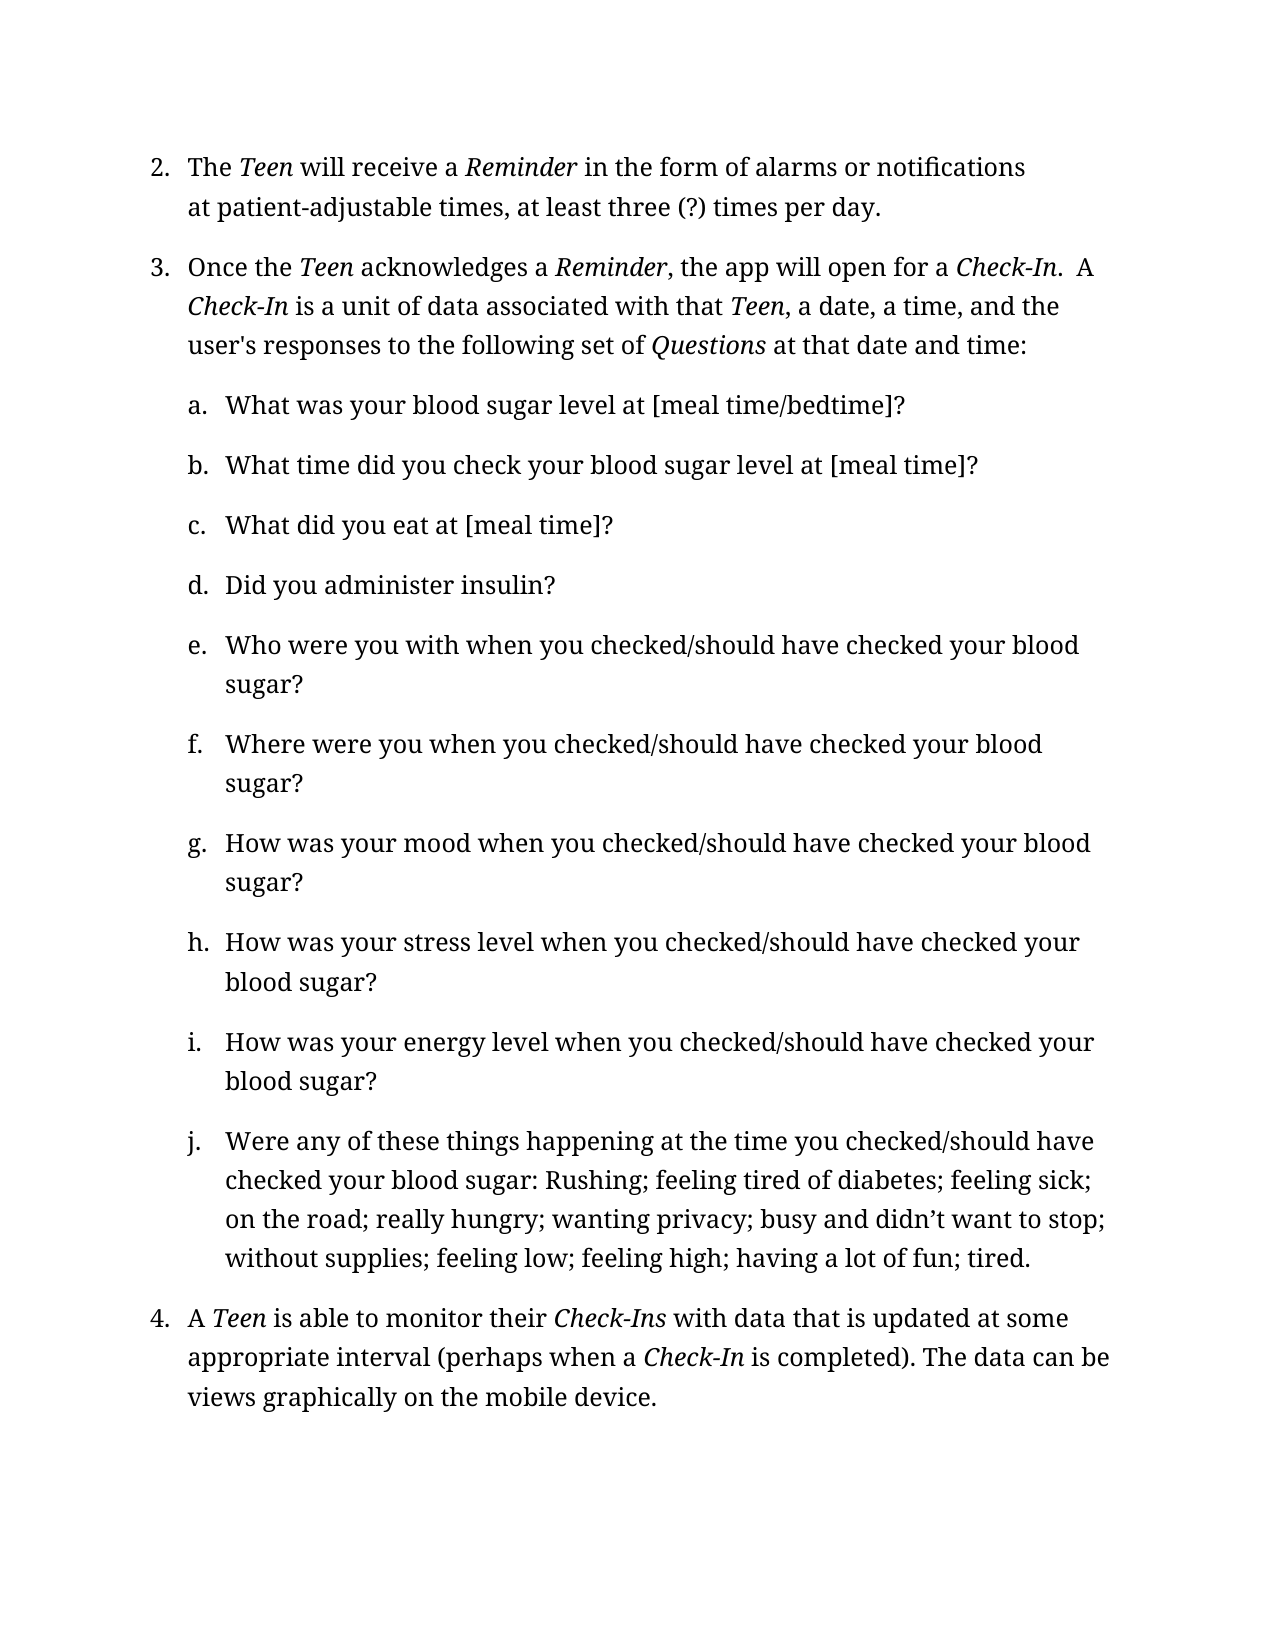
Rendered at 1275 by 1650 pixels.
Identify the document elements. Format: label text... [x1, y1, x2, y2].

list Did you administer insulin? [187, 567, 1125, 602]
list How was your energy level when you checked/should have checked your blood sugar? [187, 1024, 1125, 1097]
list Where were you when you checked/should have checked your blood sugar? [187, 727, 1125, 800]
list Once the Teen acknowledges a Reminder, the app will open for a Check-In. A Check-In is a unit of data associated with that Teen, a date, a time, and the user's responses to the following set of Questions at that date and time: [150, 249, 1125, 362]
list What did you eat at [meal time]? [187, 507, 1125, 542]
list What time did you check your blood sugar level at [meal time]? [187, 447, 1125, 482]
list A Teen is able to monitor their Check-Ins with data that is updated at some appropriate interval (perhaps when a Check-In is completed). The data can be views graphically on the mobile device. [150, 1301, 1125, 1413]
list What was your blood sugar level at [meal time/bedtime]? [187, 387, 1125, 422]
list How was your mood when you checked/should have checked your blood sugar? [187, 826, 1125, 899]
list The Teen will receive a Reminder in the form of alarms or notifications at patient-adjustable times, at least three (?) times per day. [150, 150, 1125, 223]
list Who were you with when you checked/should have checked your blood sugar? [187, 627, 1125, 701]
list Were any of these things happening at the time you checked/should have checked your blood sugar: Rushing; feeling tired of diabetes; feeling sick; on the road; really hungry; wanting privacy; busy and didn’t want to stop; without supplies; feeling low; feeling high; having a lot of fun; tired. [187, 1123, 1125, 1275]
list How was your stress level when you checked/should have checked your blood sugar? [187, 925, 1125, 998]
